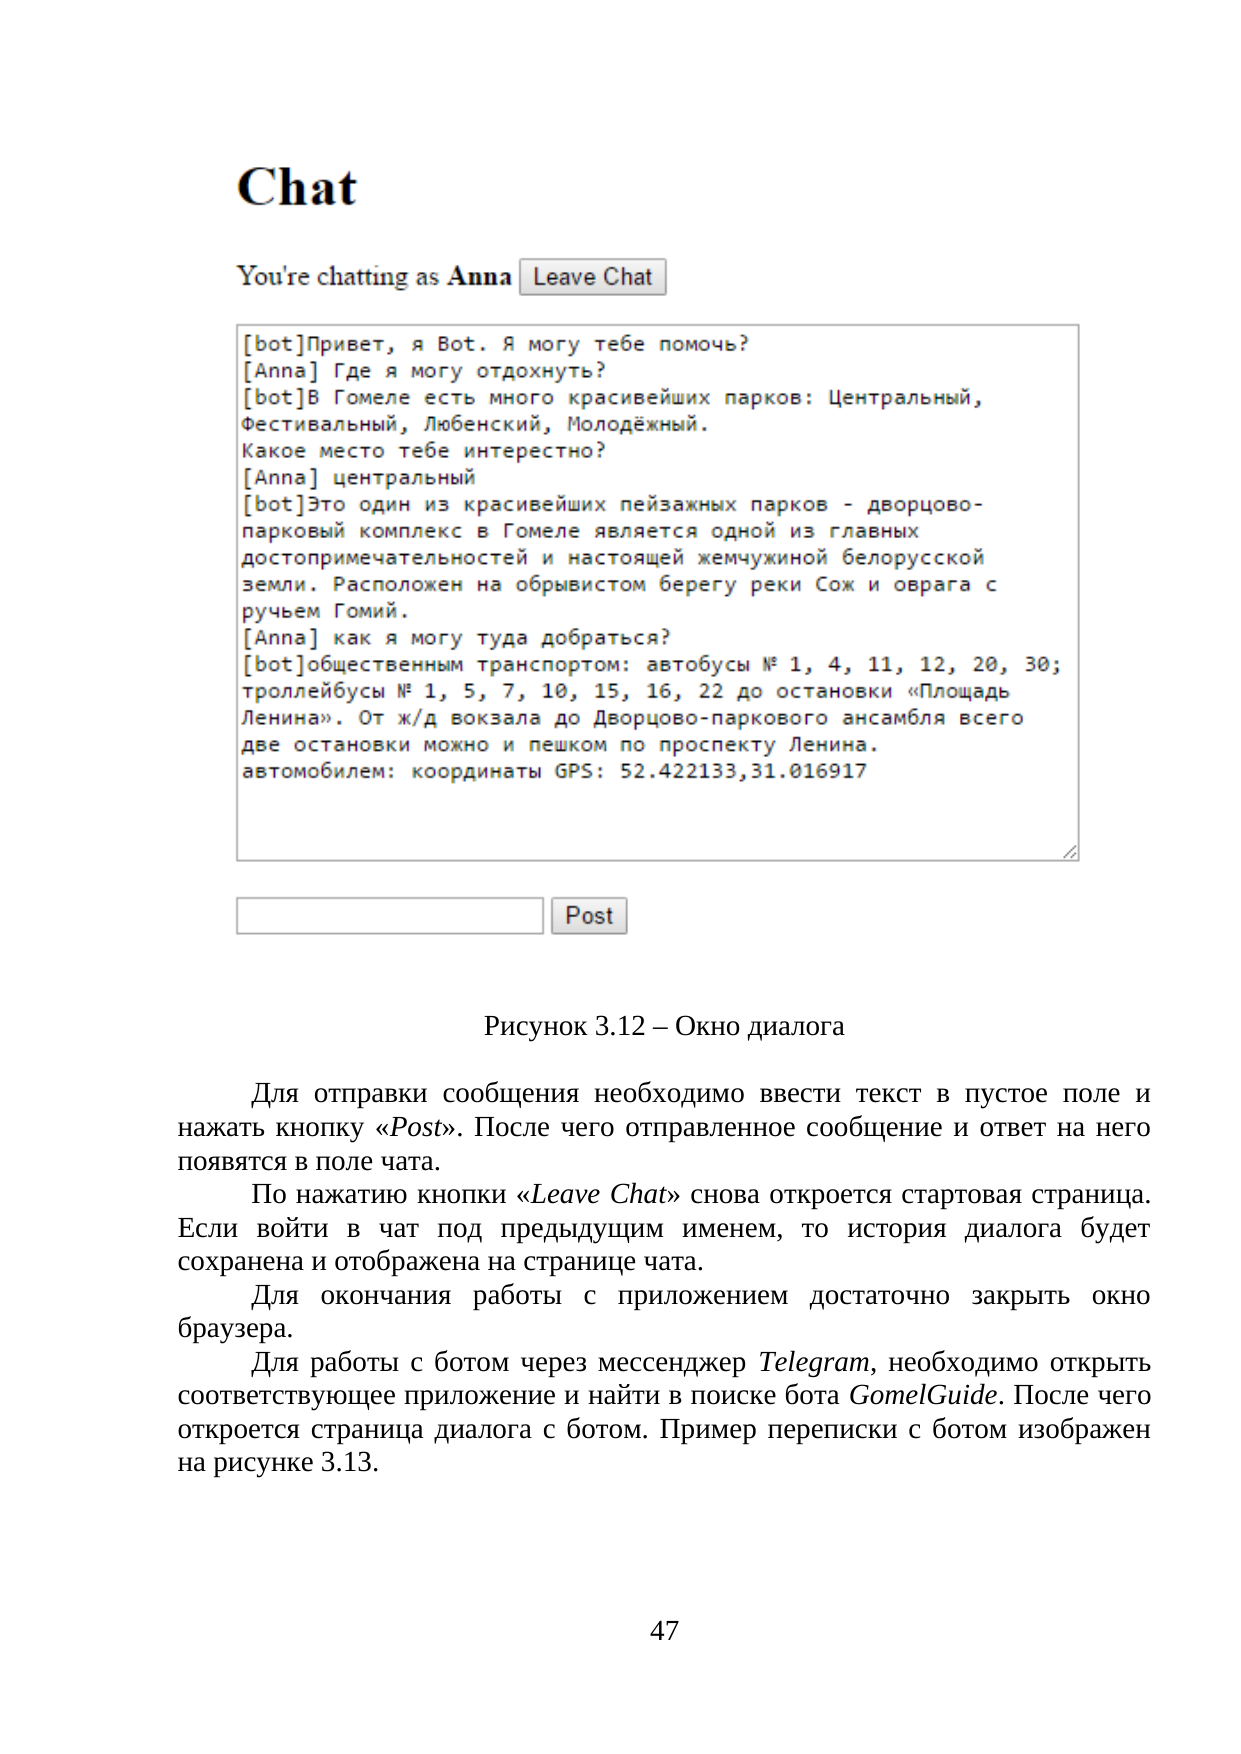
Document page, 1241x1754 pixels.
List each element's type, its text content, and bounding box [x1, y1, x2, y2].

text Рисунок 3.12 – Окно диалога [177, 1008, 1152, 1042]
text По нажатию кнопки «Leave Chat» снова откроется стартовая страница. Если войти в чат под предыдущим именем, то история диалога будет сохранена и отображена на странице чата. [177, 1176, 1152, 1277]
text Для окончания работы с приложением достаточно закрыть окно браузера. [177, 1277, 1152, 1344]
text Для работы с ботом через мессенджер Telegram, необходимо открыть соответствующее приложение и найти в поиске бота GomelGuide. После чего откроется страница диалога с ботом. Пример переписки с ботом изображен на рисунке 3.13. [177, 1344, 1152, 1478]
picture [233, 118, 1096, 942]
text Для отправки сообщения необходимо ввести текст в пустое поле и нажать кнопку «Post». После чего отправленное сообщение и ответ на него появятся в поле чата. [177, 1076, 1152, 1176]
